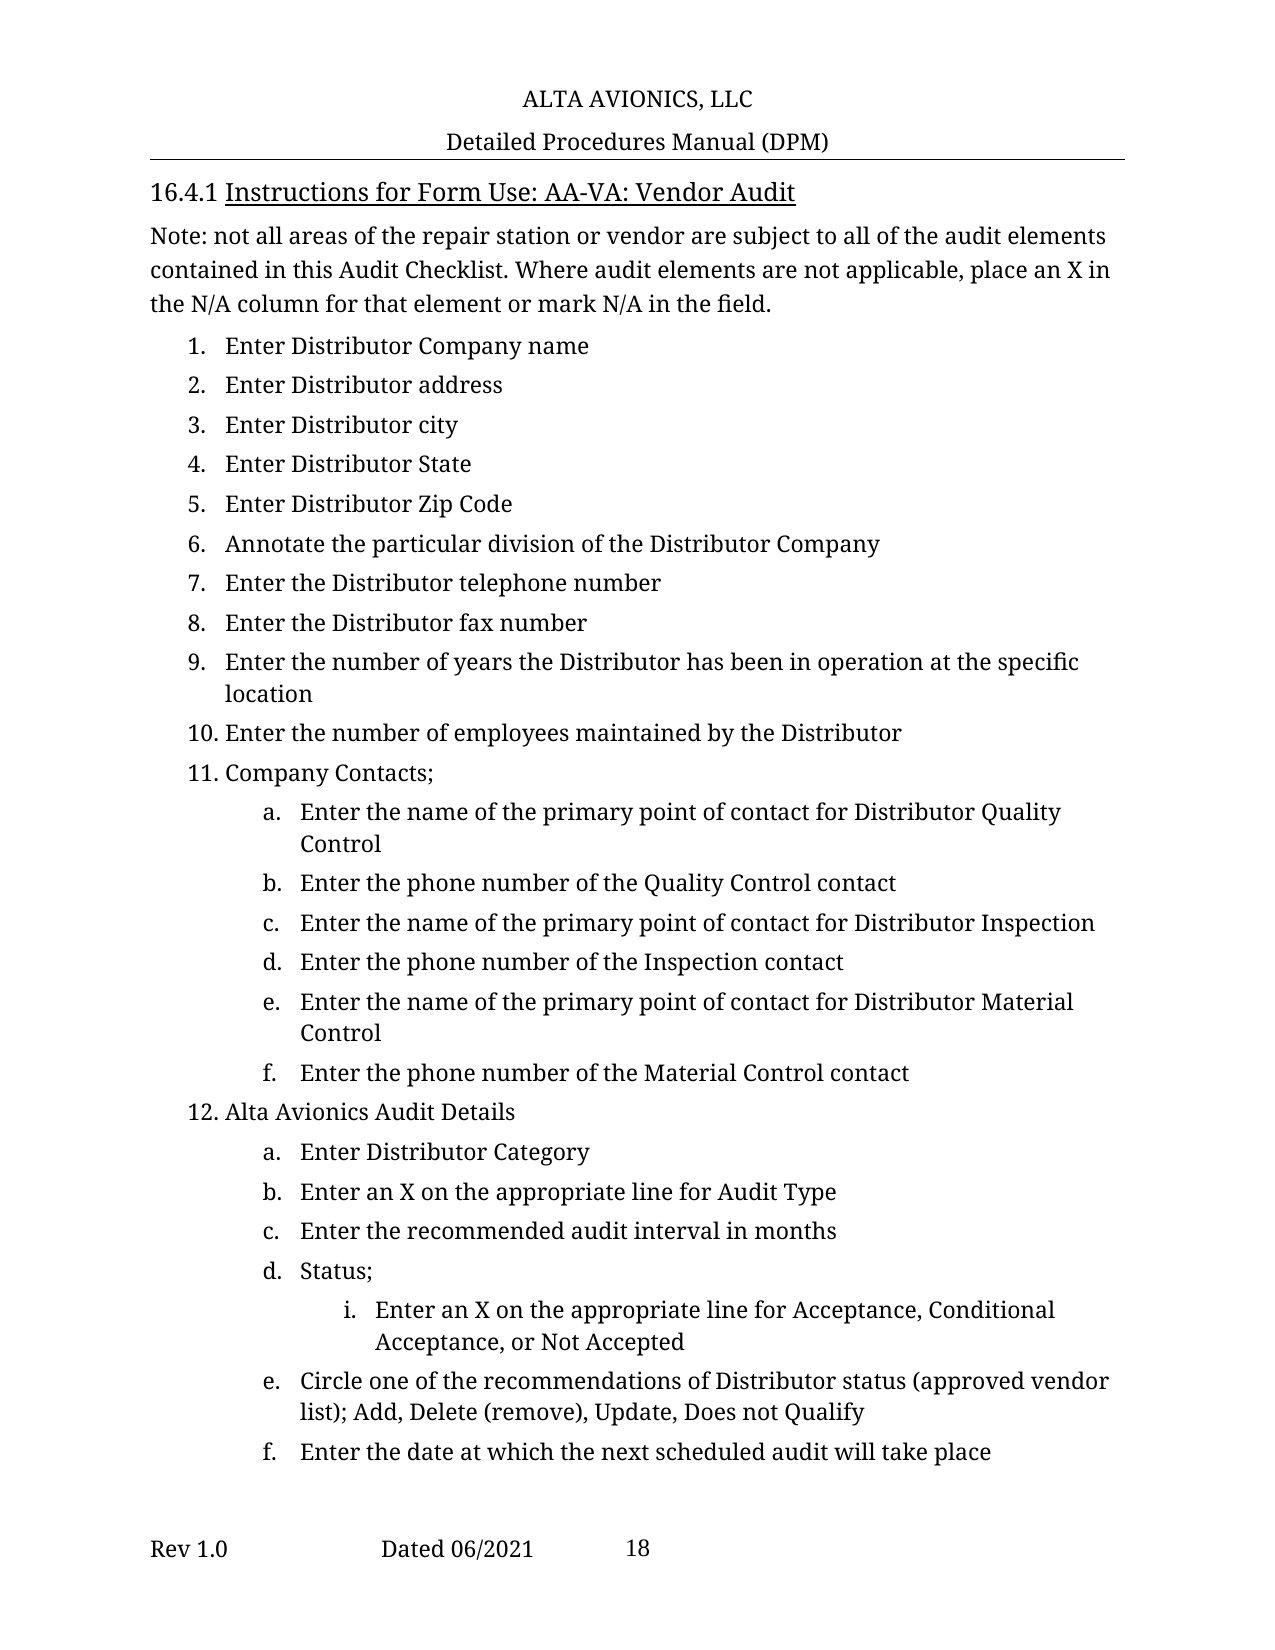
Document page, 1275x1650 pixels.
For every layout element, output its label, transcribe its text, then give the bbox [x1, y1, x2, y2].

list Enter Distributor address [187, 369, 1125, 400]
text Note: not all areas of the repair station or vendor are subject to all of the audit elements contained in this Audit Checklist. Where audit elements are not applicable, place an X in the N/A column for that element or mark N/A in the field. [150, 220, 1125, 319]
list Enter Distributor Zip Code [187, 488, 1125, 519]
list Enter the Distributor telephone number [187, 567, 1125, 598]
list Enter an X on the appropriate line for Acceptance, Conditional Acceptance, or Not Accepted [356, 1294, 1125, 1357]
list Enter Distributor city [187, 409, 1125, 440]
list Enter the phone number of the Material Control contact [262, 1057, 1125, 1088]
list Alta Avionics Audit Details [187, 1096, 1125, 1127]
list Enter Distributor Category [262, 1136, 1125, 1167]
list Annotate the particular division of the Distributor Company [187, 527, 1125, 559]
list Enter the date at which the next scheduled audit will take place [262, 1436, 1125, 1467]
list Company Contacts; [187, 757, 1125, 788]
list Enter Distributor State [187, 448, 1125, 479]
list Enter the name of the primary point of contact for Distributor Inspection [262, 907, 1125, 938]
list Enter the Distributor fax number [187, 607, 1125, 638]
list Enter the name of the primary point of contact for Distributor Quality Control [262, 796, 1125, 859]
list Enter the number of employees maintained by the Distributor [187, 717, 1125, 748]
list Enter the phone number of the Quality Control contact [262, 867, 1125, 898]
list Enter Distributor Company name [187, 329, 1125, 361]
list Enter the recommended audit interval in months [262, 1215, 1125, 1246]
list Circle one of the recommendations of Distributor status (approved vendor list); Add, Delete (remove), Update, Does not Qualify [262, 1365, 1125, 1427]
subtitle Instructions for Form Use: AA-VA: Vendor Audit [150, 175, 1125, 209]
list Enter the number of years the Distributor has been in operation at the specific location [187, 646, 1125, 709]
list Enter the phone number of the Inspection contact [262, 946, 1125, 977]
list Status; [262, 1254, 1125, 1286]
list Enter an X on the appropriate line for Audit Type [262, 1175, 1125, 1207]
list Enter the name of the primary point of contact for Distributor Material Control [262, 986, 1125, 1048]
